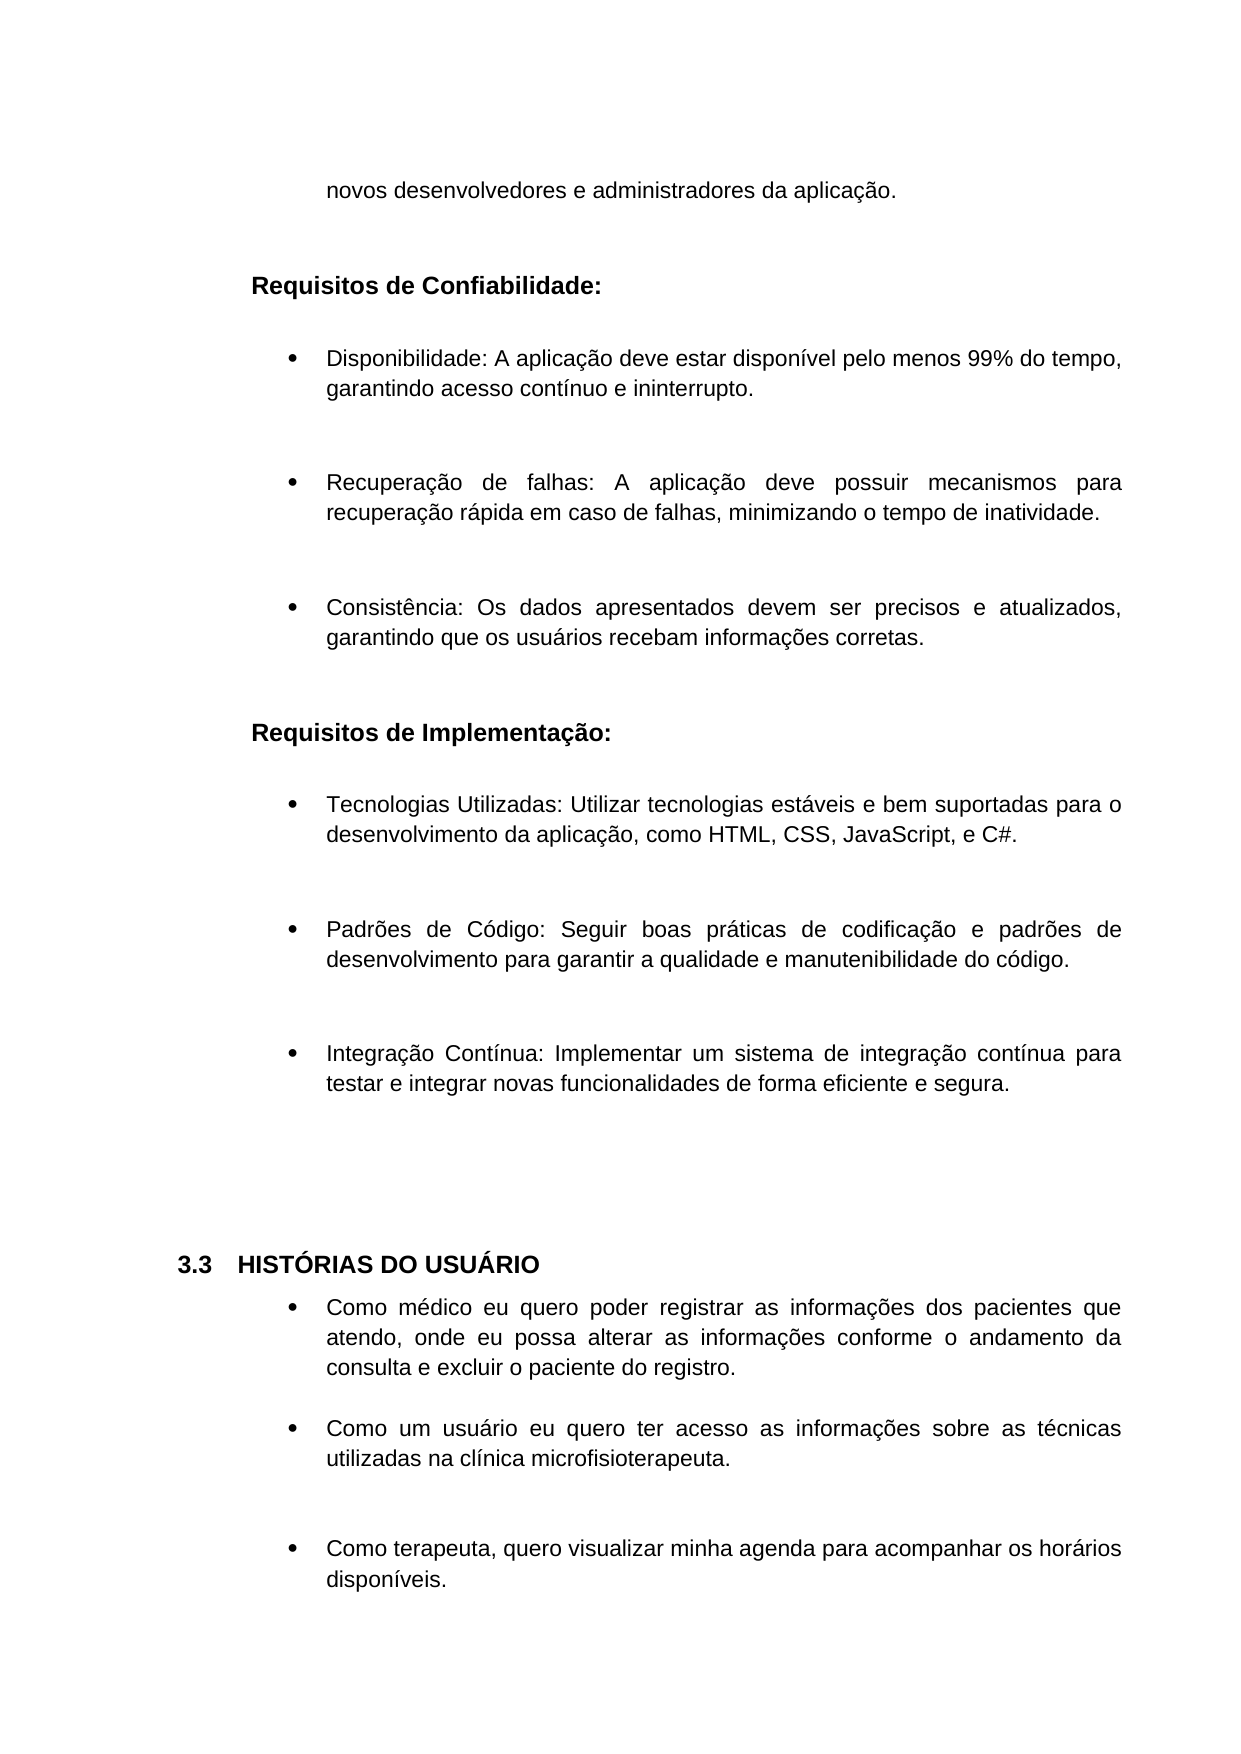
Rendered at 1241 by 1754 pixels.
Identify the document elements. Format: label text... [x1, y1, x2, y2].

list Como um usuário eu quero ter acesso as informações sobre as técnicas utilizadas na clínica microfisioterapeuta. [288, 1414, 1122, 1471]
list Disponibilidade: A aplicação deve estar disponível pelo menos 99% do tempo, garantindo acesso contínuo e ininterrupto. [288, 345, 1122, 401]
list Tecnologias Utilizadas: Utilizar tecnologias estáveis e bem suportadas para o desenvolvimento da aplicação, como HTML, CSS, JavaScript, e C#. [288, 791, 1122, 848]
list Consistência: Os dados apresentados devem ser precisos e atualizados, garantindo que os usuários recebam informações corretas. [288, 593, 1122, 650]
list Integração Contínua: Implementar um sistema de integração contínua para testar e integrar novas funcionalidades de forma eficiente e segura. [288, 1040, 1122, 1096]
text Requisitos de Implementação: [177, 718, 1122, 747]
text Requisitos de Confiabilidade: [177, 271, 1122, 300]
list Padrões de Código: Seguir boas práticas de codificação e padrões de desenvolvimento para garantir a qualidade e manutenibilidade do código. [288, 916, 1122, 972]
list Como terapeuta, quero visualizar minha agenda para acompanhar os horários disponíveis. [288, 1535, 1122, 1592]
subtitle HISTÓRIAS DO USUÁRIO [177, 1251, 1122, 1279]
list Recuperação de falhas: A aplicação deve possuir mecanismos para recuperação rápida em caso de falhas, minimizando o tempo de inatividade. [288, 469, 1122, 526]
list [288, 177, 1122, 203]
list Como médico eu quero poder registrar as informações dos pacientes que atendo, onde eu possa alterar as informações conforme o andamento da consulta e excluir o paciente do registro. [288, 1294, 1122, 1380]
